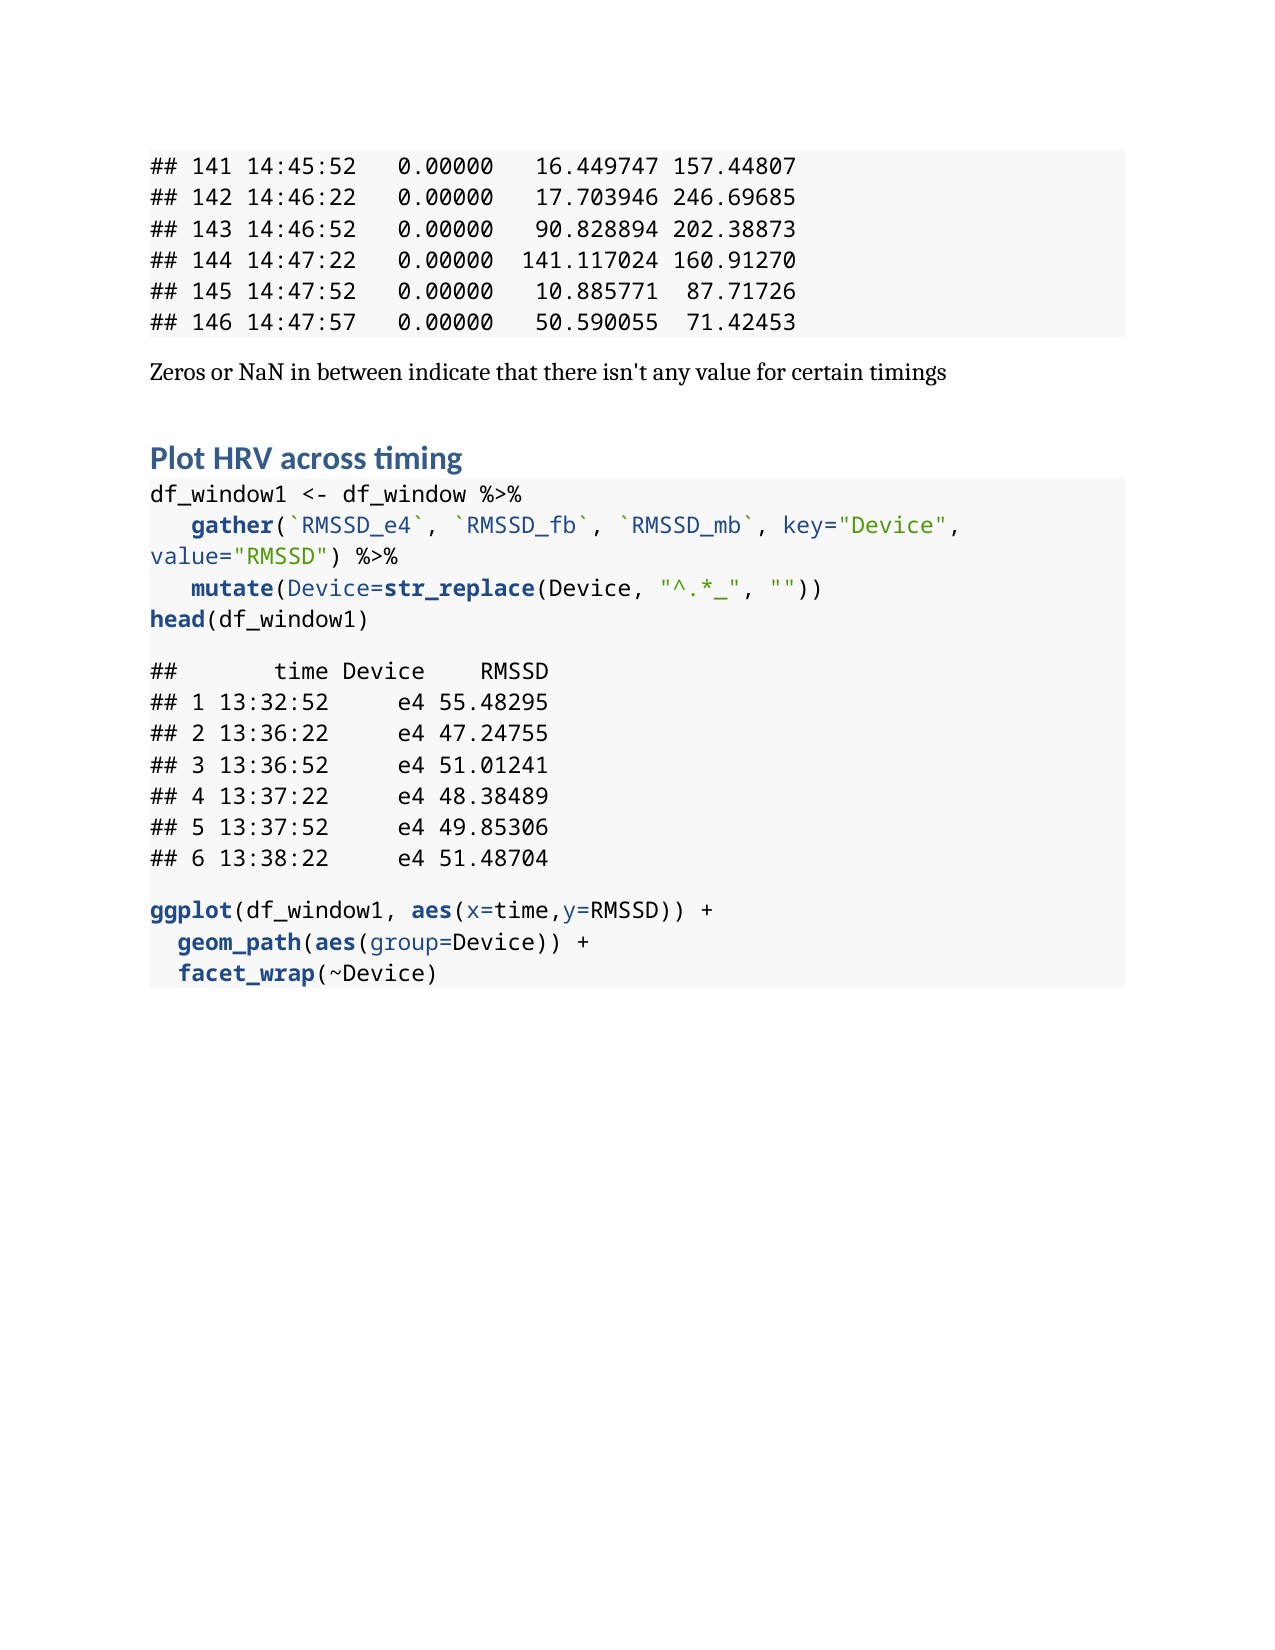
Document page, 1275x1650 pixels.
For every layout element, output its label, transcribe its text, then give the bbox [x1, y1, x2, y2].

subtitle Plot HRV across timing [150, 437, 1125, 478]
text Zeros or NaN in between indicate that there isn't any value for certain timings [150, 358, 1125, 387]
text df_window1 <- df_window %>% gather(`RMSSD_e4`, `RMSSD_fb`, `RMSSD_mb`, key="Device", value="RMSSD") %>% mutate(Device=str_replace(Device, "^.*_", "")) head(df_window1) [370, 478, 1125, 634]
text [150, 150, 1125, 337]
text ggplot(df_window1, aes(x=time,y=RMSSD)) + geom_path(aes(group=Device)) + facet_wrap(~Device) [150, 894, 1125, 988]
text ## time Device RMSSD ## 1 13:32:52 e4 55.48295 ## 2 13:36:22 e4 47.24755 ## 3 13:36:52 e4 51.01241 ## 4 13:37:22 e4 48.38489 ## 5 13:37:52 e4 49.85306 ## 6 13:38:22 e4 51.48704 [150, 655, 1125, 874]
